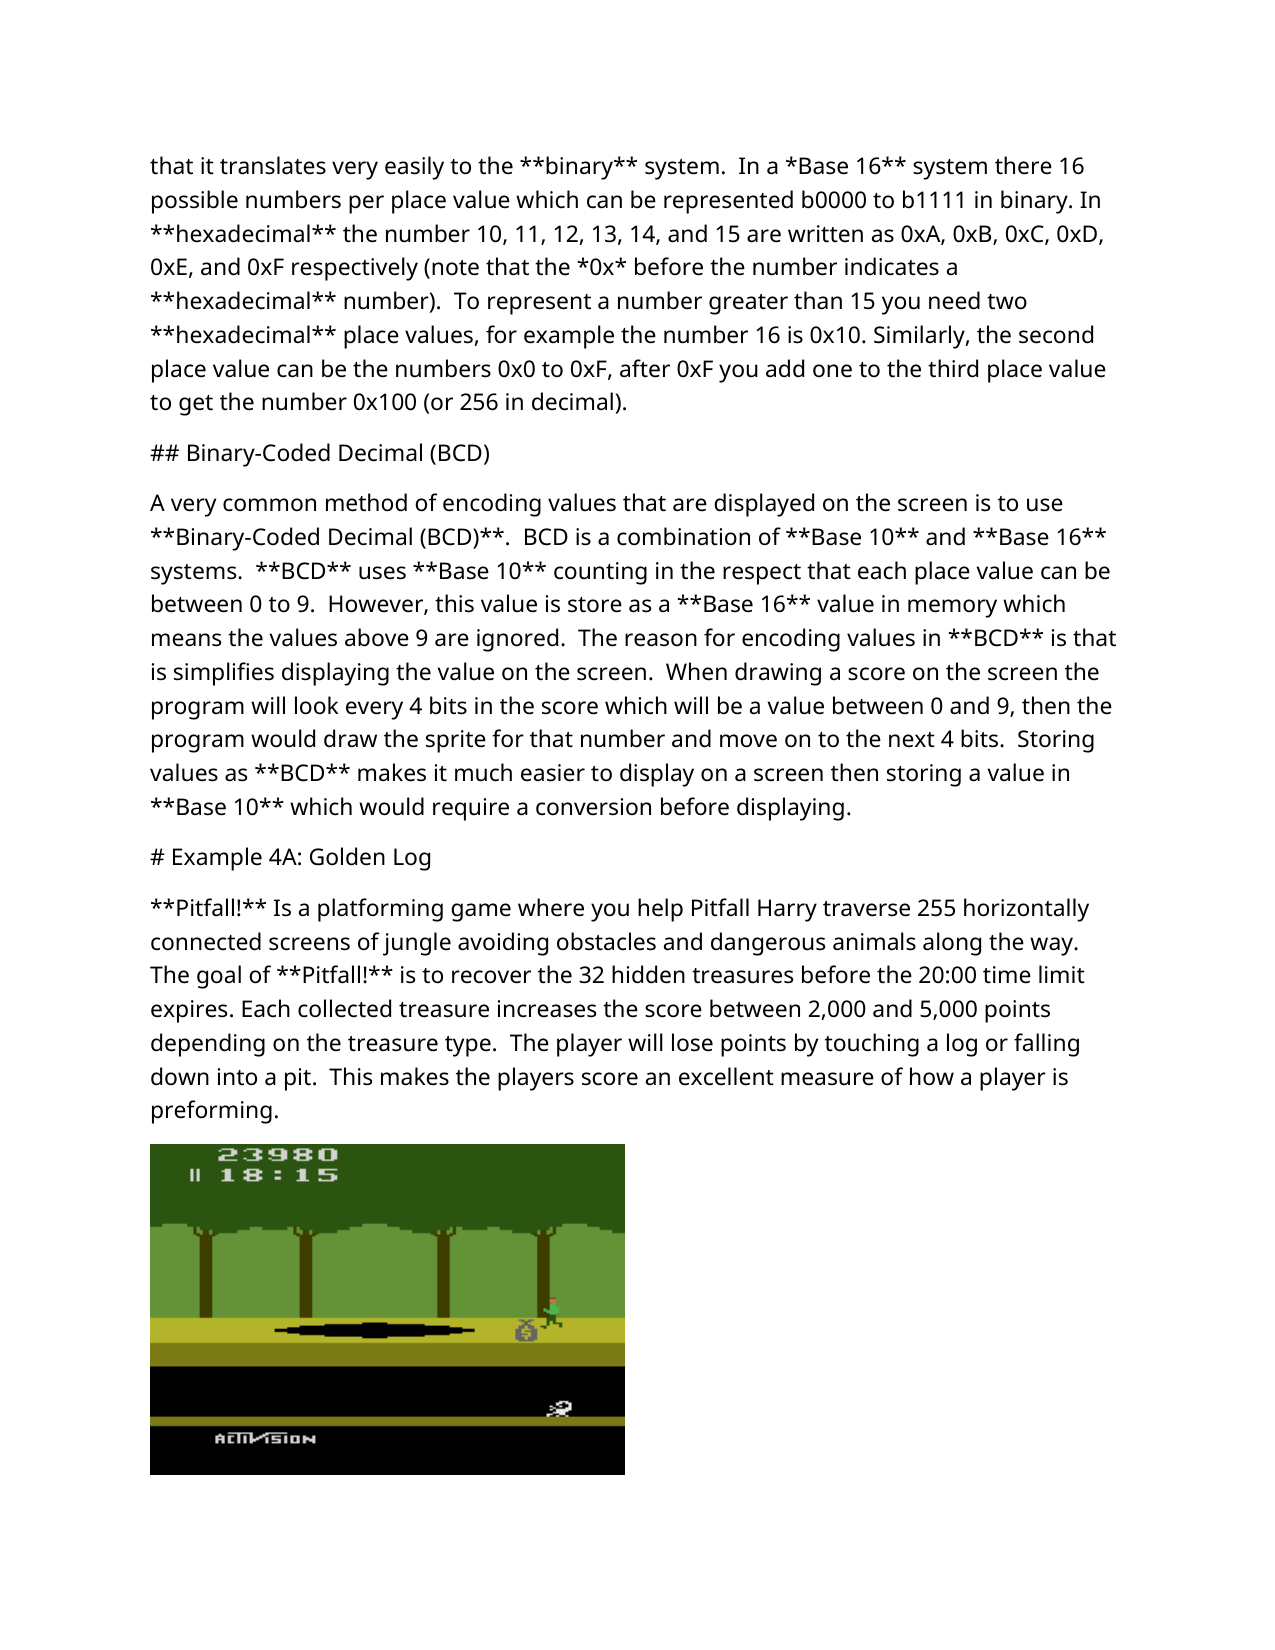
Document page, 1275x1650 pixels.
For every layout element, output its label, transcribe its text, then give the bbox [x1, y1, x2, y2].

text **Pitfall!** Is a platforming game where you help Pitfall Harry traverse 255 horizontally connected screens of jungle avoiding obstacles and dangerous animals along the way. The goal of **Pitfall!** is to recover the 32 hidden treasures before the 20:00 time limit expires. Each collected treasure increases the score between 2,000 and 5,000 points depending on the treasure type. The player will lose points by touching a log or falling down into a pit. This makes the players score an excellent measure of how a player is preforming. [150, 892, 1125, 1125]
text ## Binary-Coded Decimal (BCD) [150, 437, 1125, 468]
picture [150, 1144, 625, 1475]
text # Example 4A: Golden Log [150, 841, 1125, 872]
text A very common method of encoding values that are displayed on the screen is to use **Binary-Coded Decimal (BCD)**. BCD is a combination of **Base 10** and **Base 16** systems. **BCD** uses **Base 10** counting in the respect that each place value can be between 0 to 9. However, this value is store as a **Base 16** value in memory which means the values above 9 are ignored. The reason for encoding values in **BCD** is that is simplifies displaying the value on the screen. When drawing a score on the screen the program will look every 4 bits in the score which will be a value between 0 and 9, then the program would draw the sprite for that number and move on to the next 4 bits. Storing values as **BCD** makes it much easier to display on a screen then storing a value in **Base 10** which would require a conversion before displaying. [150, 487, 1125, 822]
